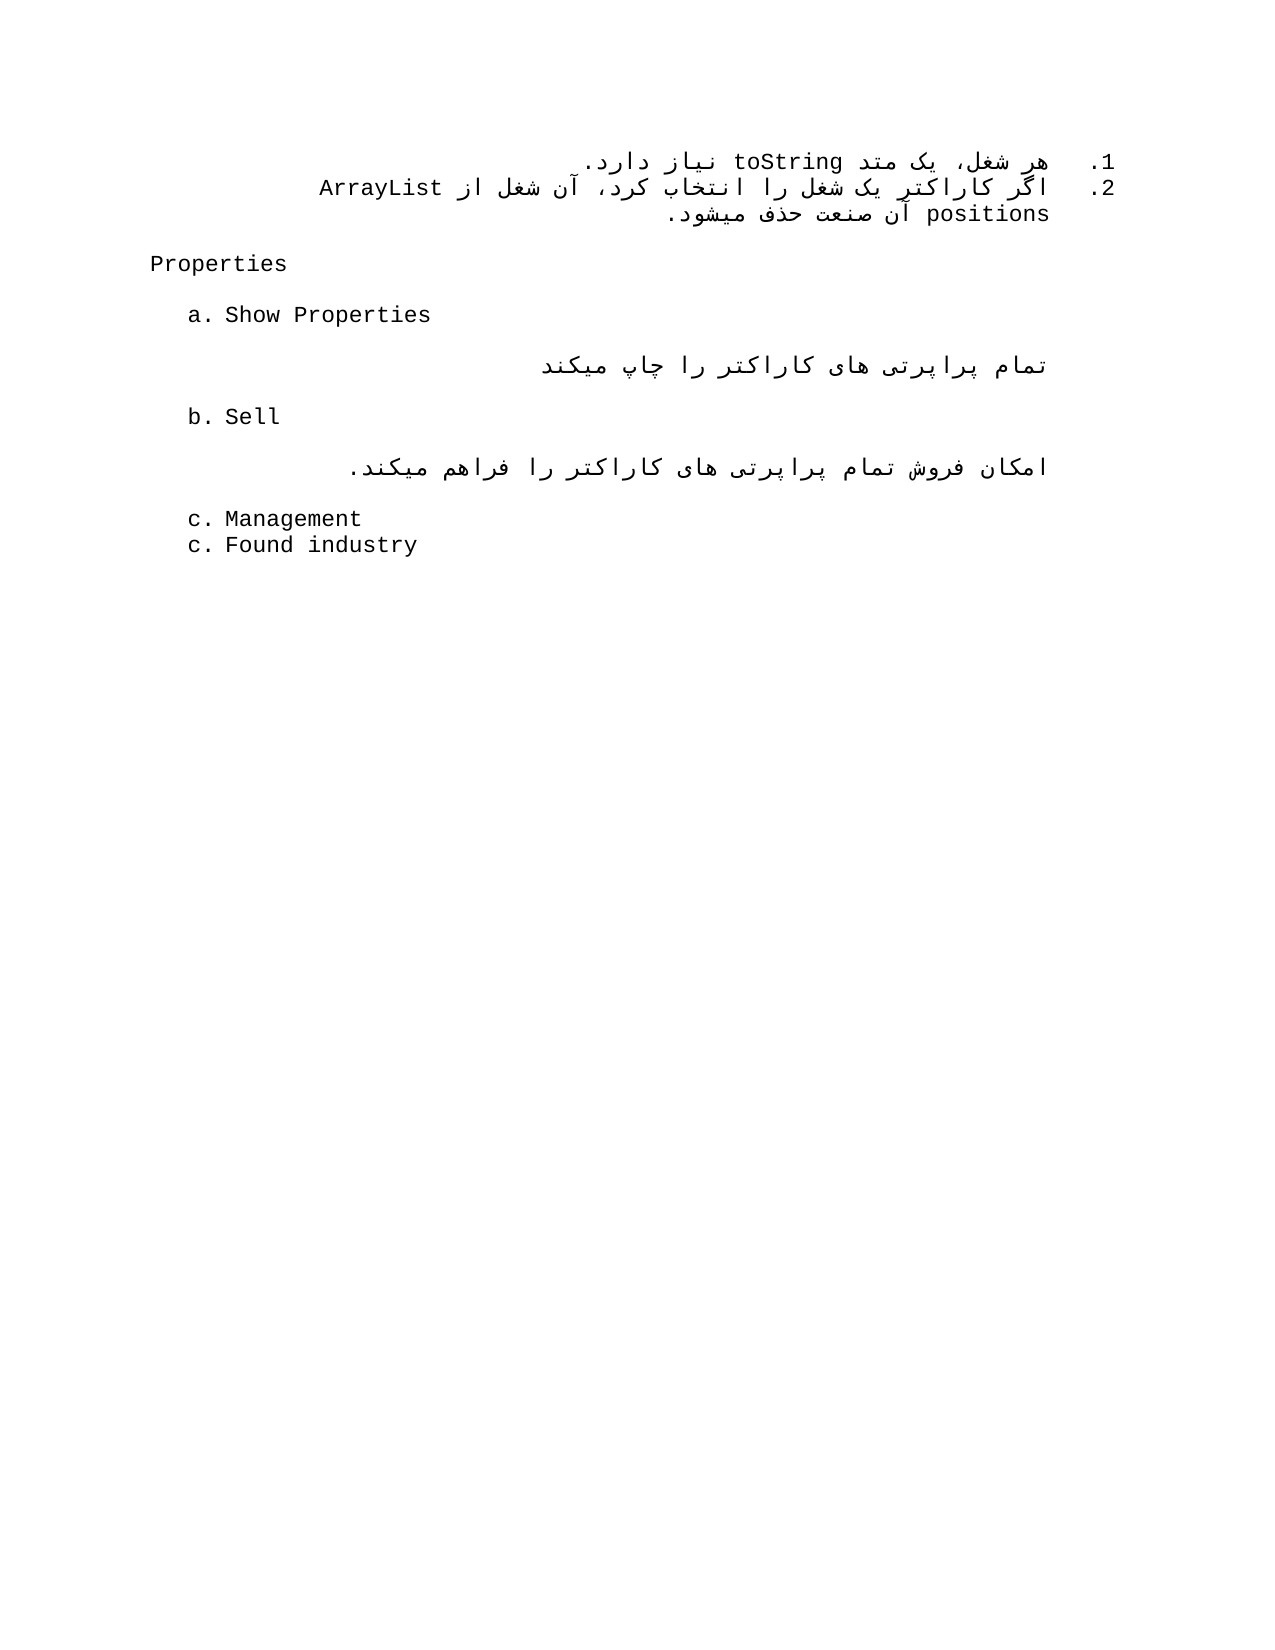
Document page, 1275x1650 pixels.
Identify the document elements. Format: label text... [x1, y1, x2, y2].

text Properties [150, 253, 1125, 279]
list Sell [187, 406, 1125, 432]
list اگر کاراکتر یک شغل را انتخاب کرد، آن شغل از ArrayList positions آن صنعت حذف میشود. [225, 176, 1087, 228]
text امکان فروش تمام پراپرتی های کاراکتر را فراهم میکند. [150, 457, 1050, 482]
list Found industry [187, 533, 1125, 559]
list Show Properties [187, 304, 1125, 330]
list هر شغل، یک متد toString نیاز دارد. [225, 150, 1087, 176]
text تمام پراپرتی های کاراکتر را چاپ میکند [150, 355, 1050, 381]
list Management [187, 507, 1125, 533]
